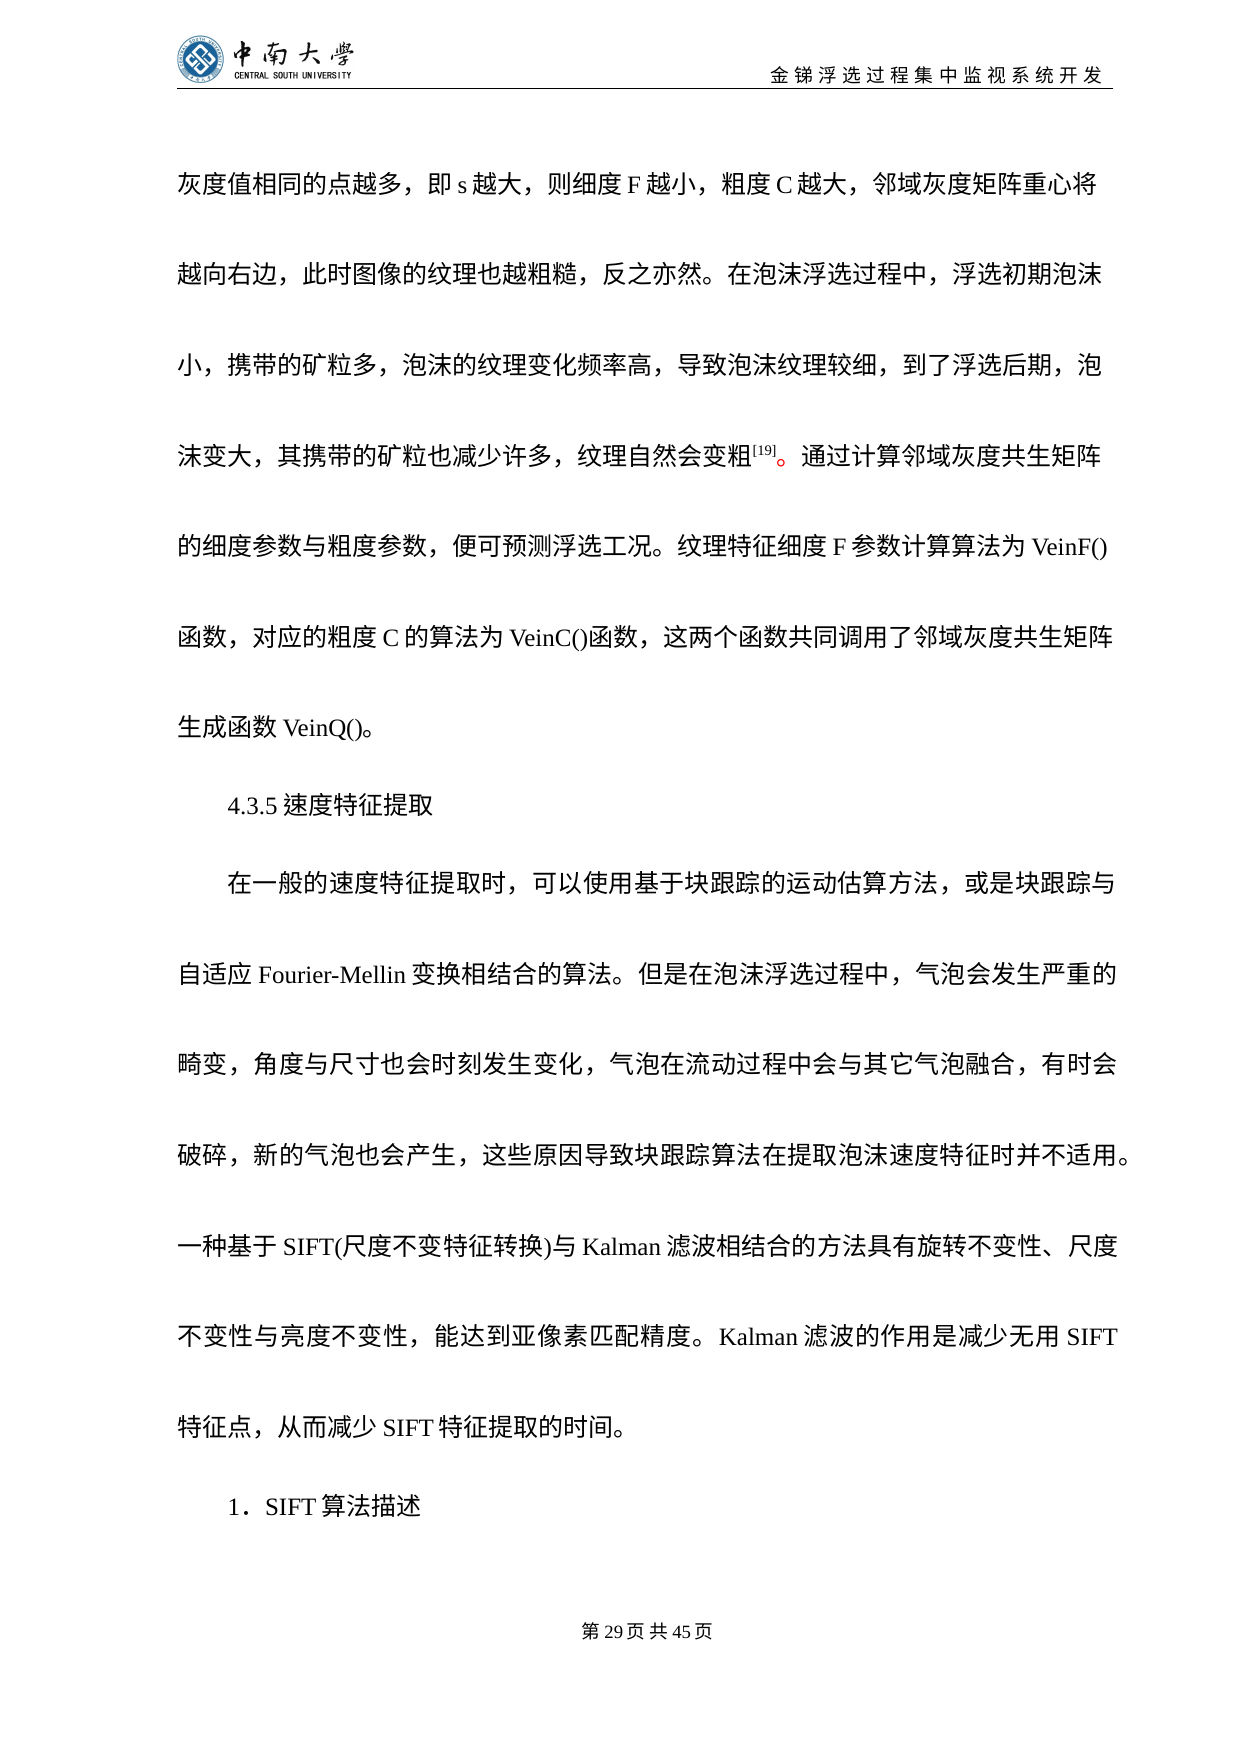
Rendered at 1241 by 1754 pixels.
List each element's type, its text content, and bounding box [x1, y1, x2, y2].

text 4.3.5 速度特征提取 [177, 774, 1118, 835]
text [177, 152, 1118, 756]
text 在一般的速度特征提取时，可以使用基于块跟踪的运动估算方法，或是块跟踪与自适应Fourier-Mellin变换相结合的算法。但是在泡沫浮选过程中，气泡会发生严重的畸变，角度与尺寸也会时刻发生变化，气泡在流动过程中会与其它气泡融合，有时会破碎，新的气泡也会产生，这些原因导致块跟踪算法在提取泡沫速度特征时并不适用。一种基于SIFT(尺度不变特征转换)与Kalman滤波相结合的方法具有旋转不变性、尺度不变性与亮度不变性，能达到亚像素匹配精度。Kalman滤波的作用是减少无用SIFT特征点，从而减少SIFT特征提取的时间。 [177, 852, 1118, 1456]
picture [177, 35, 357, 83]
text 1．SIFT算法描述 [177, 1474, 1118, 1534]
